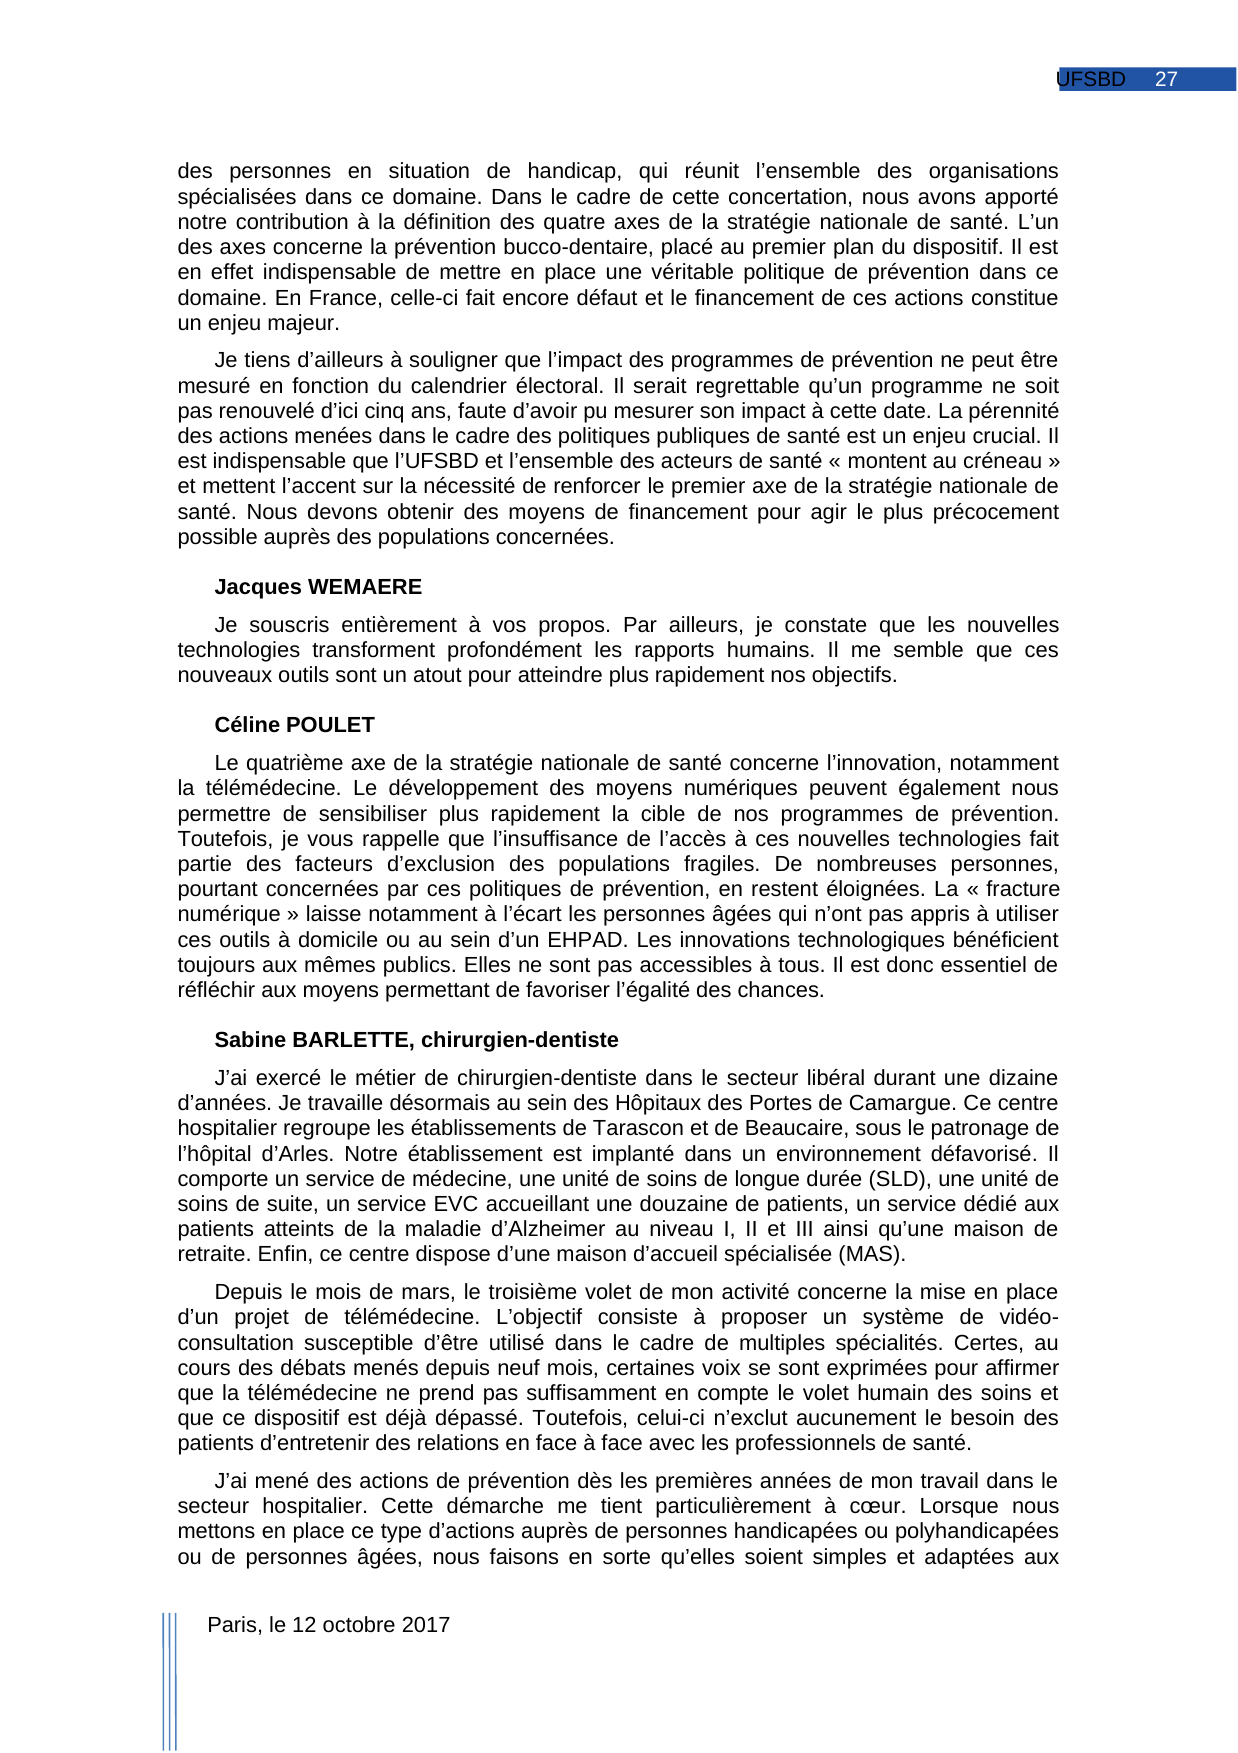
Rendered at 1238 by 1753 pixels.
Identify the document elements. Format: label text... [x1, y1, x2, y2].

text Le quatrième axe de la stratégie nationale de santé concerne l’innovation, notamment la télémédecine. Le développement des moyens numériques peuvent également nous permettre de sensibiliser plus rapidement la cible de nos programmes de prévention. Toutefois, je vous rappelle que l’insuffisance de l’accès à ces nouvelles technologies fait partie des facteurs d’exclusion des populations fragiles. De nombreuses personnes, pourtant concernées par ces politiques de prévention, en restent éloignées. La « fracture numérique » laisse notamment à l’écart les personnes âgées qui n’ont pas appris à utiliser ces outils à domicile ou au sein d’un EHPAD. Les innovations technologiques bénéficient toujours aux mêmes publics. Elles ne sont pas accessibles à tous. Il est donc essentiel de réfléchir aux moyens permettant de favoriser l’égalité des chances. [177, 750, 1060, 1002]
text Depuis le mois de mars, le troisième volet de mon activité concerne la mise en place d’un projet de télémédecine. L’objectif consiste à proposer un système de vidéo-consultation susceptible d’être utilisé dans le cadre de multiples spécialités. Certes, au cours des débats menés depuis neuf mois, certaines voix se sont exprimées pour affirmer que la télémédecine ne prend pas suffisamment en compte le volet humain des soins et que ce dispositif est déjà dépassé. Toutefois, celui-ci n’exclut aucunement le besoin des patients d’entretenir des relations en face à face avec les professionnels de santé. [177, 1279, 1060, 1455]
text J’ai exercé le métier de chirurgien-dentiste dans le secteur libéral durant une dizaine d’années. Je travaille désormais au sein des Hôpitaux des Portes de Camargue. Ce centre hospitalier regroupe les établissements de Tarascon et de Beaucaire, sous le patronage de l’hôpital d’Arles. Notre établissement est implanté dans un environnement défavorisé. Il comporte un service de médecine, une unité de soins de longue durée (SLD), une unité de soins de suite, un service EVC accueillant une douzaine de patients, un service dédié aux patients atteints de la maladie d’Alzheimer au niveau I, II et III ainsi qu’une maison de retraite. Enfin, ce centre dispose d’une maison d’accueil spécialisée (MAS). [177, 1065, 1060, 1266]
text Je tiens d’ailleurs à souligner que l’impact des programmes de prévention ne peut être mesuré en fonction du calendrier électoral. Il serait regrettable qu’un programme ne soit pas renouvelé d’ici cinq ans, faute d’avoir pu mesurer son impact à cette date. La pérennité des actions menées dans le cadre des politiques publiques de santé est un enjeu crucial. Il est indispensable que l’UFSBD et l’ensemble des acteurs de santé « montent au créneau » et mettent l’accent sur la nécessité de renforcer le premier axe de la stratégie nationale de santé. Nous devons obtenir des moyens de financement pour agir le plus précocement possible auprès des populations concernées. [177, 347, 1060, 549]
text Jacques WEMAERE [177, 574, 1060, 599]
text Céline POULET [177, 712, 1060, 737]
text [177, 1468, 1060, 1569]
text Sabine BARLETTE, chirurgien-dentiste [177, 1027, 1060, 1052]
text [177, 158, 1060, 335]
text Je souscris entièrement à vos propos. Par ailleurs, je constate que les nouvelles technologies transforment profondément les rapports humains. Il me semble que ces nouveaux outils sont un atout pour atteindre plus rapidement nos objectifs. [177, 612, 1060, 687]
